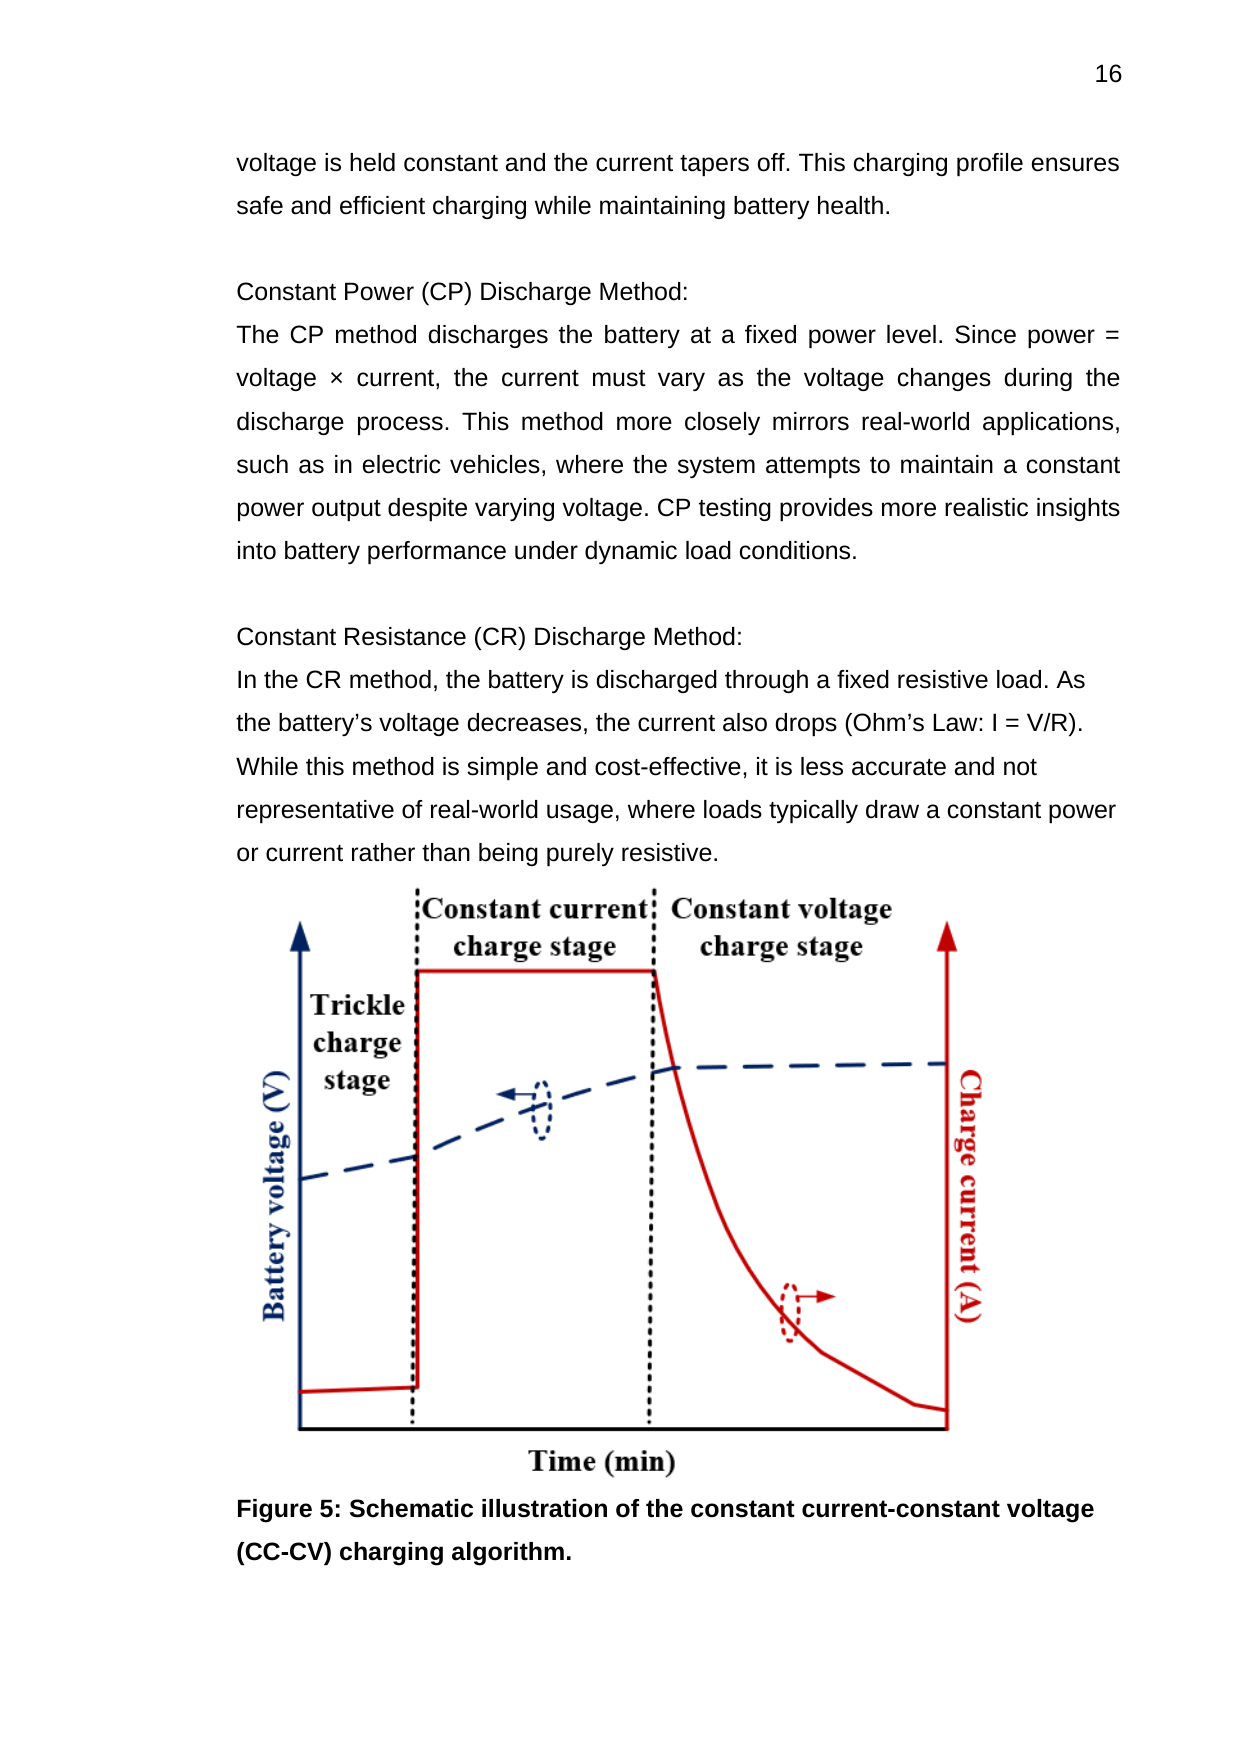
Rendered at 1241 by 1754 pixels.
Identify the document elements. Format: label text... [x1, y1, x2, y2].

picture [236, 880, 992, 1480]
text Constant Power (CP) Discharge Method: [236, 277, 1122, 306]
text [236, 148, 1122, 219]
text The CP method discharges the battery at a fixed power level. Since power = voltage × current, the current must vary as the voltage changes during the discharge process. This method more closely mirrors real-world applications, such as in electric vehicles, where the system attempts to maintain a constant power output despite varying voltage. CP testing provides more realistic insights into battery performance under dynamic load conditions. [236, 320, 1122, 564]
text Figure 5: Schematic illustration of the constant current-constant voltage (CC-CV) charging algorithm. [236, 1494, 1122, 1566]
text Constant Resistance (CR) Discharge Method: [236, 622, 1122, 651]
